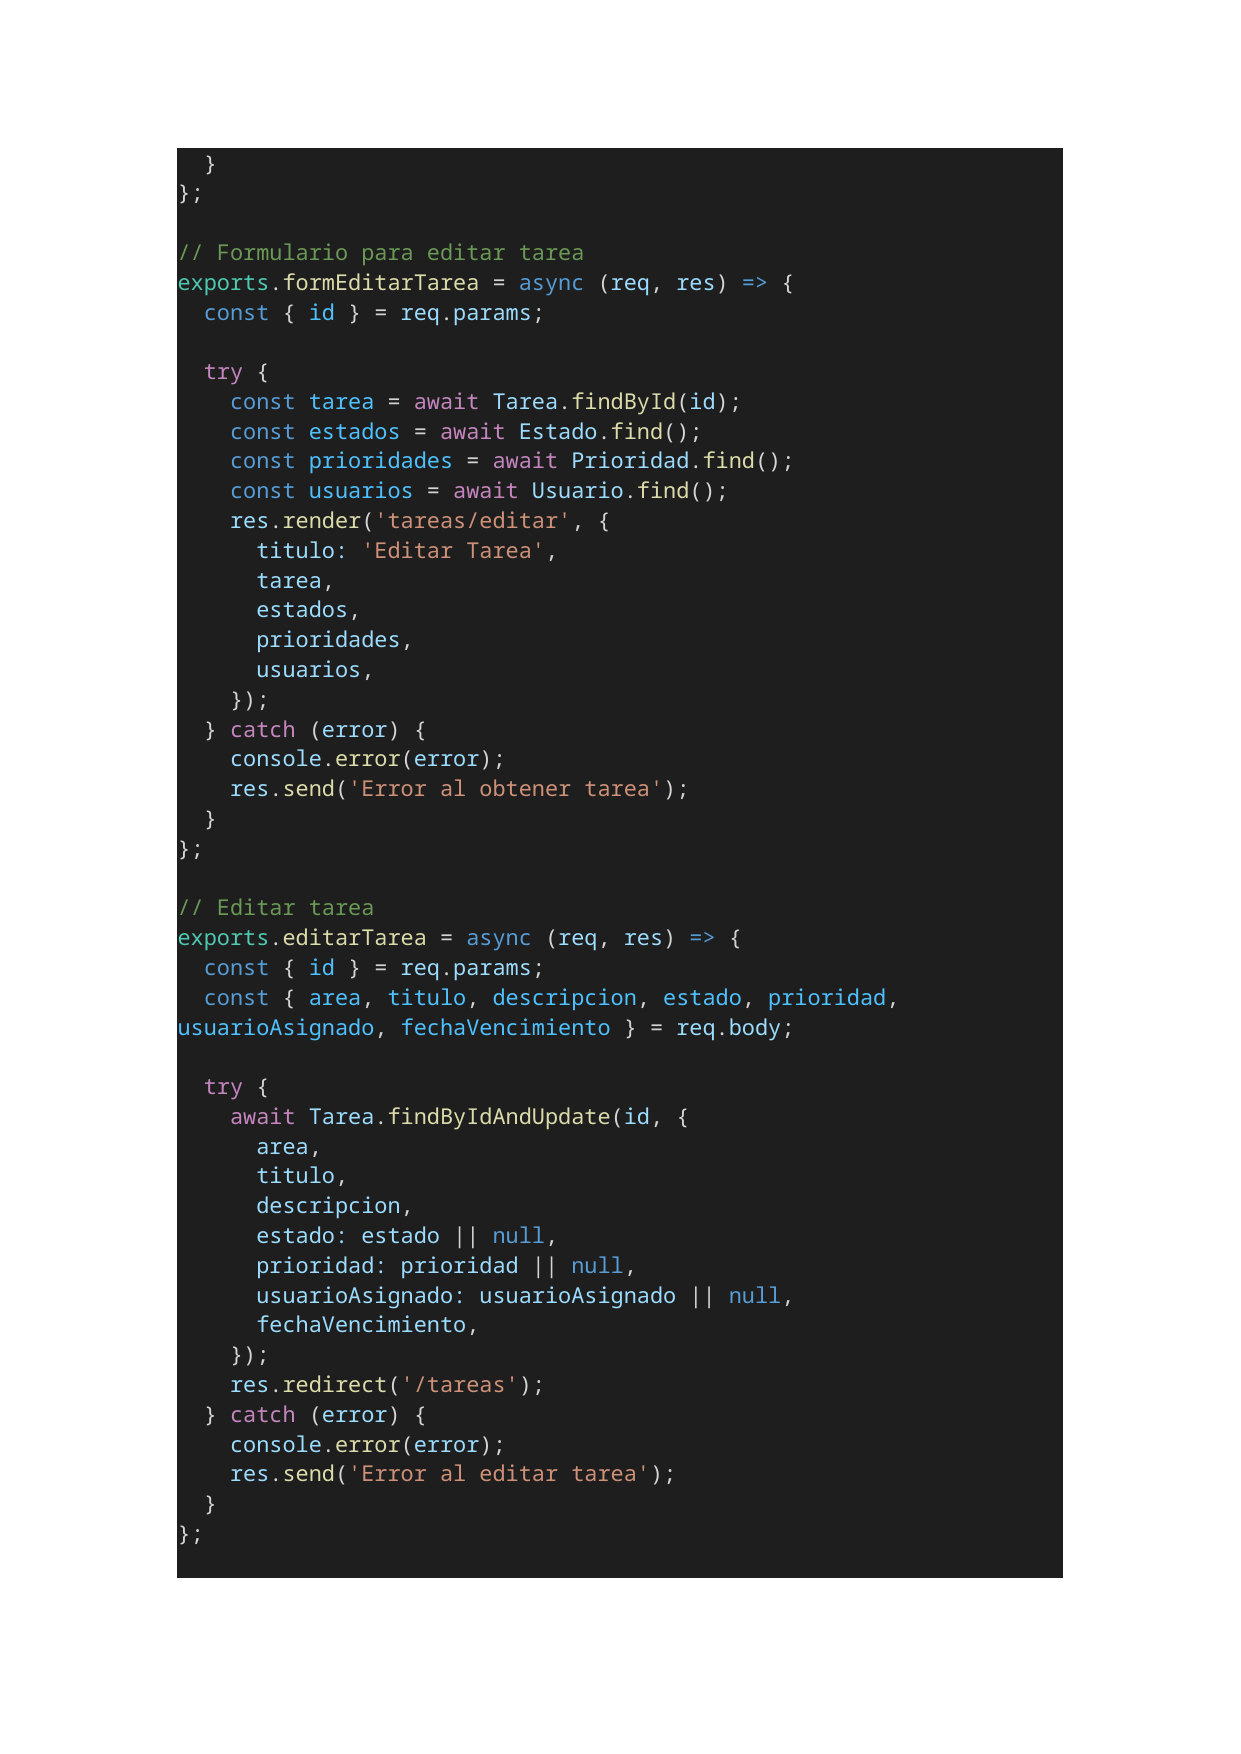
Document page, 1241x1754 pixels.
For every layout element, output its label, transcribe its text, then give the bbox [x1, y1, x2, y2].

text exports.editarTarea = async (req, res) => { [177, 922, 1063, 952]
text // Editar tarea [177, 892, 1063, 922]
text descripcion, [177, 1190, 1063, 1220]
text } [177, 148, 1063, 177]
text titulo, [177, 1161, 1063, 1190]
text exports.formEditarTarea = async (req, res) => { [177, 267, 1063, 297]
text console.error(error); [177, 1429, 1063, 1458]
text const { id } = req.params; [177, 952, 1063, 982]
text try { [177, 356, 1063, 386]
text const usuarios = await Usuario.find(); [177, 475, 1063, 505]
text const tarea = await Tarea.findById(id); [177, 386, 1063, 416]
text fechaVencimiento, [177, 1309, 1063, 1339]
text await Tarea.findByIdAndUpdate(id, { [177, 1101, 1063, 1131]
text res.render('tareas/editar', { [177, 505, 1063, 535]
text const { id } = req.params; [177, 297, 1063, 326]
text estado: estado || null, [177, 1220, 1063, 1250]
text const estados = await Estado.find(); [177, 416, 1063, 446]
text } catch (error) { [177, 714, 1063, 743]
text res.redirect('/tareas'); [177, 1369, 1063, 1399]
text } [177, 803, 1063, 833]
text }); [177, 684, 1063, 714]
text } [177, 1488, 1063, 1518]
text } catch (error) { [177, 1399, 1063, 1429]
text }; [177, 833, 1063, 863]
text const { area, titulo, descripcion, estado, prioridad, usuarioAsignado, fechaVencimiento } = req.body; [177, 982, 1063, 1041]
text try { [177, 1071, 1063, 1101]
text }); [177, 1339, 1063, 1369]
text titulo: 'Editar Tarea', [177, 535, 1063, 565]
text // Formulario para editar tarea [177, 237, 1063, 267]
text }; [177, 1518, 1063, 1548]
text console.error(error); [177, 743, 1063, 773]
text res.send('Error al editar tarea'); [177, 1458, 1063, 1488]
text tarea, [177, 565, 1063, 594]
text }; [177, 177, 1063, 207]
text estados, [177, 594, 1063, 624]
text prioridad: prioridad || null, [177, 1250, 1063, 1280]
text res.send('Error al obtener tarea'); [177, 773, 1063, 803]
text area, [177, 1131, 1063, 1161]
text usuarios, [177, 654, 1063, 684]
text const prioridades = await Prioridad.find(); [177, 446, 1063, 475]
text usuarioAsignado: usuarioAsignado || null, [177, 1280, 1063, 1309]
text prioridades, [177, 624, 1063, 654]
